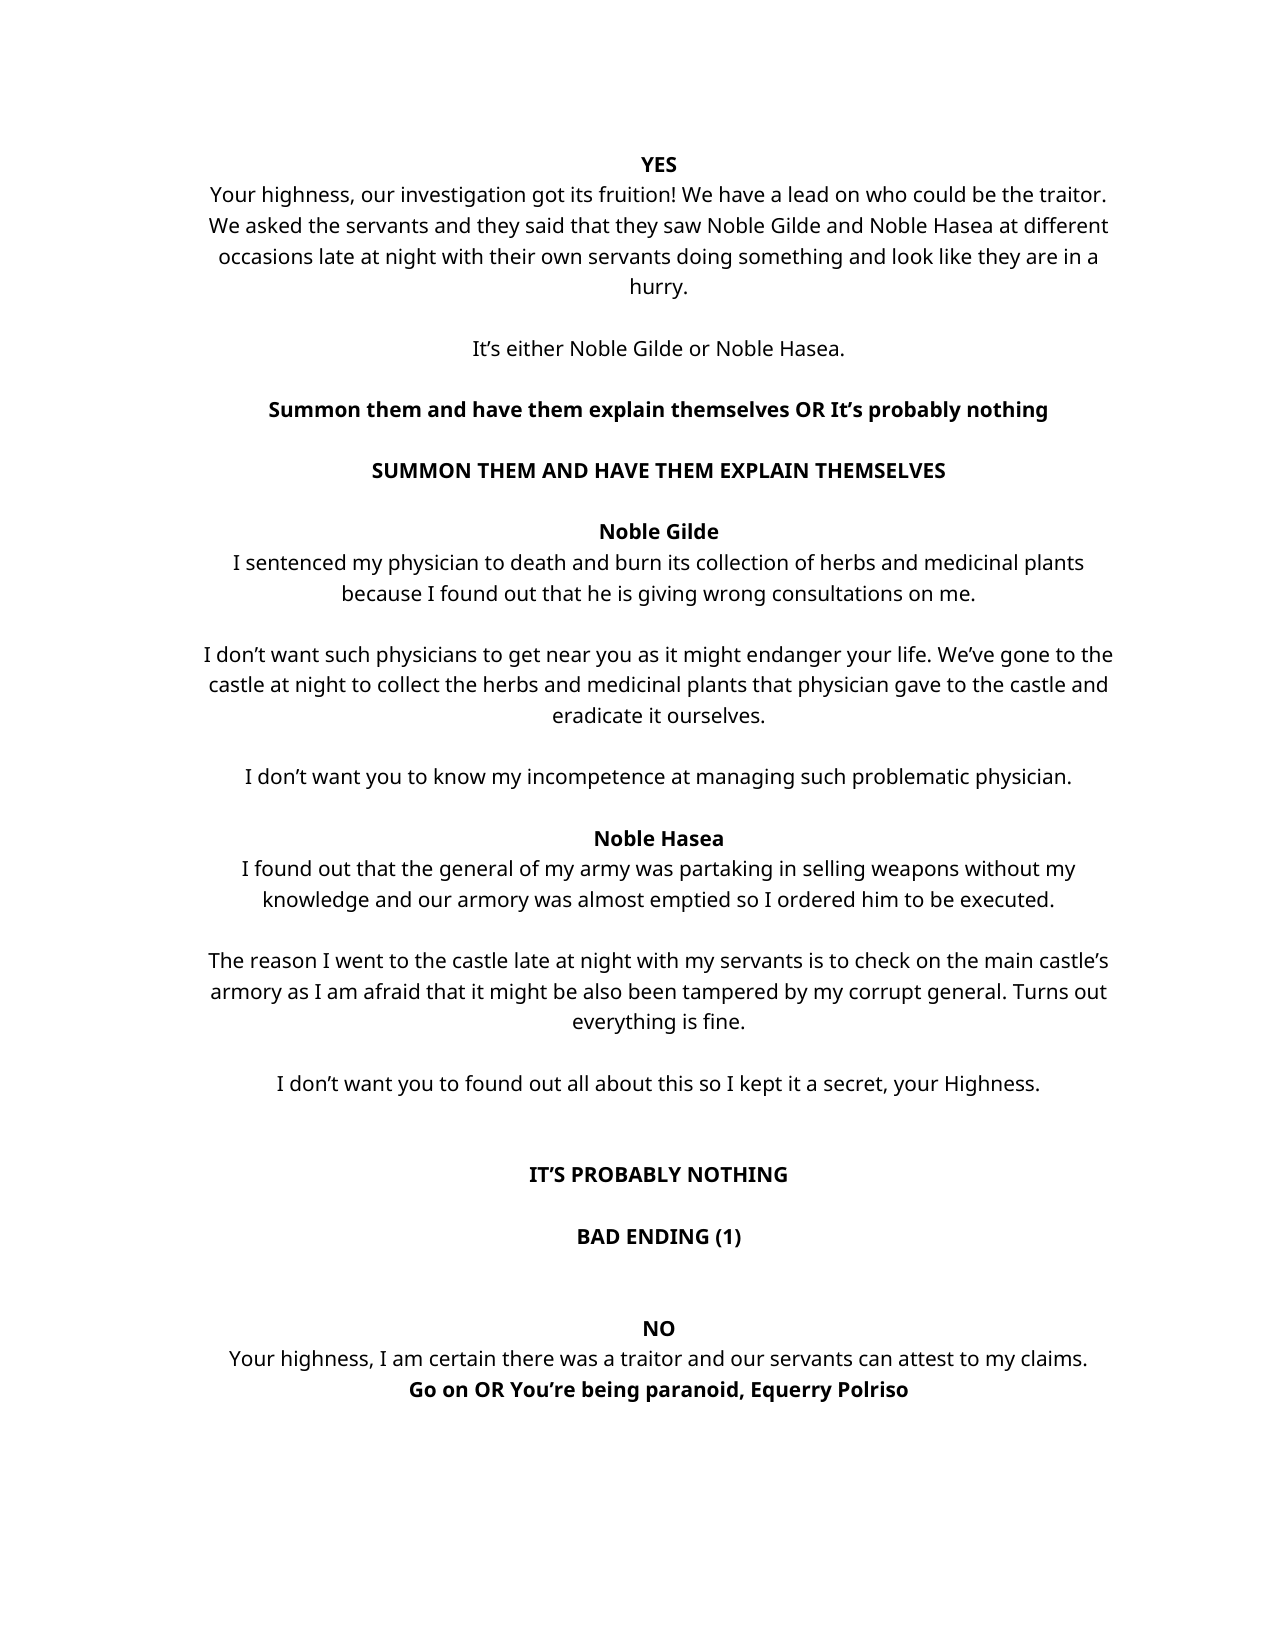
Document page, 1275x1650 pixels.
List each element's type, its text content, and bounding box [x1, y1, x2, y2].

list BAD ENDING (1) [192, 1222, 1125, 1250]
list Go on OR You’re being paranoid, Equerry Polriso [192, 1375, 1125, 1403]
list I sentenced my physician to death and burn its collection of herbs and medicinal plants because I found out that he is giving wrong consultations on me. [192, 548, 1125, 607]
list I don’t want you to know my incompetence at managing such problematic physician. [192, 762, 1125, 791]
list Your highness, our investigation got its fruition! We have a lead on who could be the traitor. We asked the servants and they said that they saw Noble Gilde and Noble Hasea at different occasions late at night with their own servants doing something and look like they are in a hurry. [192, 181, 1125, 301]
list Your highness, I am certain there was a traitor and our servants can attest to my claims. [192, 1344, 1125, 1373]
list SUMMON THEM AND HAVE THEM EXPLAIN THEMSELVES [192, 456, 1125, 485]
list I found out that the general of my army was partaking in selling weapons without my knowledge and our armory was almost emptied so I ordered him to be executed. [192, 854, 1125, 913]
list It’s either Noble Gilde or Noble Hasea. [192, 334, 1125, 362]
list IT’S PROBABLY NOTHING [192, 1161, 1125, 1189]
list YES [192, 150, 1125, 178]
list Summon them and have them explain themselves OR It’s probably nothing [192, 395, 1125, 423]
list Noble Gilde [192, 517, 1125, 546]
list I don’t want you to found out all about this so I kept it a secret, your Highness. [192, 1069, 1125, 1097]
list The reason I went to the castle late at night with my servants is to check on the main castle’s armory as I am afraid that it might be also been tampered by my corrupt general. Turns out everything is fine. [192, 946, 1125, 1036]
list Noble Hasea [192, 824, 1125, 852]
list I don’t want such physicians to get near you as it might endanger your life. We’ve gone to the castle at night to collect the herbs and medicinal plants that physician gave to the castle and eradicate it ourselves. [192, 640, 1125, 730]
list NO [192, 1314, 1125, 1342]
